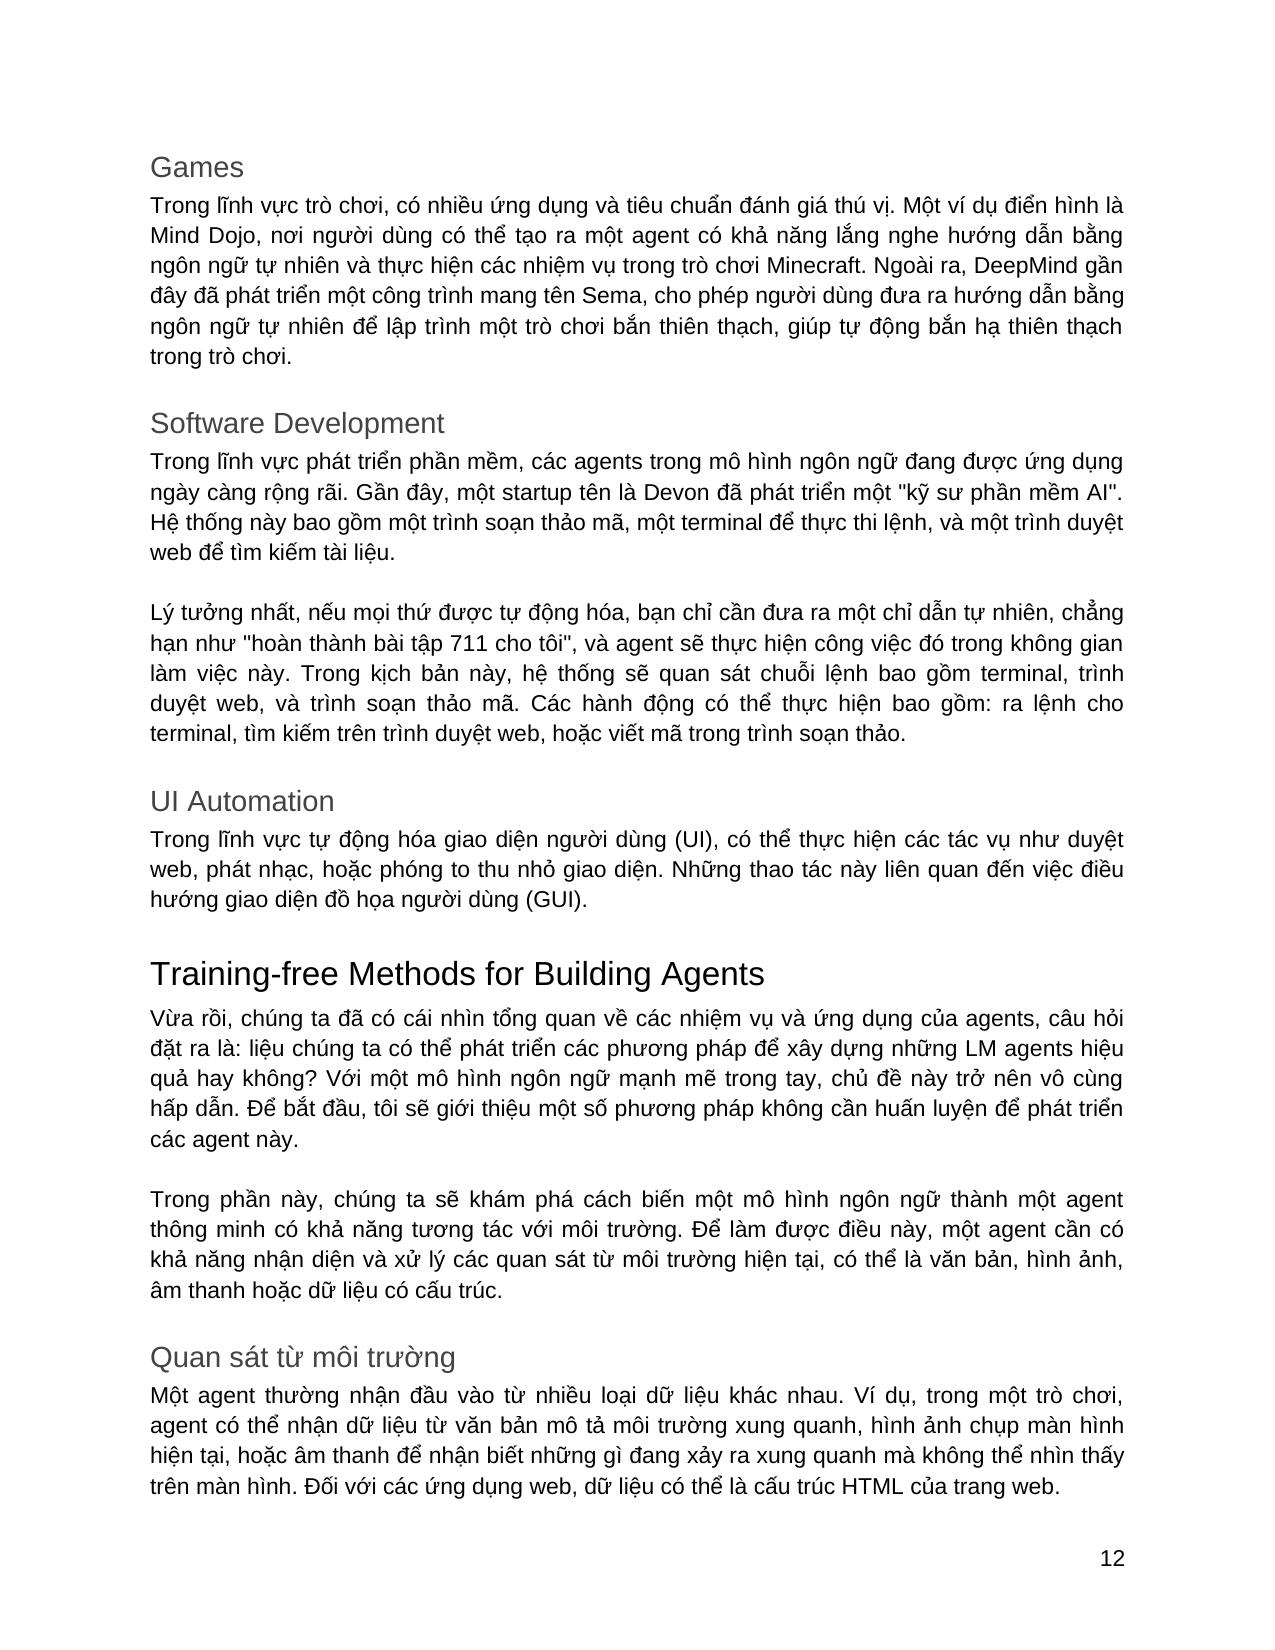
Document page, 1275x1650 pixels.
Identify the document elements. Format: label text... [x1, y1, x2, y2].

text Một agent thường nhận đầu vào từ nhiều loại dữ liệu khác nhau. Ví dụ, trong một trò chơi, agent có thể nhận dữ liệu từ văn bản mô tả môi trường xung quanh, hình ảnh chụp màn hình hiện tại, hoặc âm thanh để nhận biết những gì đang xảy ra xung quanh mà không thể nhìn thấy trên màn hình. Đối với các ứng dụng web, dữ liệu có thể là cấu trúc HTML của trang web. [150, 1382, 1125, 1499]
subtitle Software Development [150, 406, 1125, 440]
subtitle UI Automation [150, 784, 1125, 817]
subtitle Training-free Methods for Building Agents [150, 954, 1125, 992]
text Lý tưởng nhất, nếu mọi thứ được tự động hóa, bạn chỉ cần đưa ra một chỉ dẫn tự nhiên, chẳng hạn như "hoàn thành bài tập 711 cho tôi", và agent sẽ thực hiện công việc đó trong không gian làm việc này. Trong kịch bản này, hệ thống sẽ quan sát chuỗi lệnh bao gồm terminal, trình duyệt web, và trình soạn thảo mã. Các hành động có thể thực hiện bao gồm: ra lệnh cho terminal, tìm kiếm trên trình duyệt web, hoặc viết mã trong trình soạn thảo. [150, 599, 1125, 747]
text Trong phần này, chúng ta sẽ khám phá cách biến một mô hình ngôn ngữ thành một agent thông minh có khả năng tương tác với môi trường. Để làm được điều này, một agent cần có khả năng nhận diện và xử lý các quan sát từ môi trường hiện tại, có thể là văn bản, hình ảnh, âm thanh hoặc dữ liệu có cấu trúc. [150, 1186, 1125, 1303]
text Trong lĩnh vực tự động hóa giao diện người dùng (UI), có thể thực hiện các tác vụ như duyệt web, phát nhạc, hoặc phóng to thu nhỏ giao diện. Những thao tác này liên quan đến việc điều hướng giao diện đồ họa người dùng (GUI). [150, 826, 1125, 912]
subtitle Games [150, 150, 1125, 183]
subtitle Quan sát từ môi trường [150, 1340, 1125, 1374]
text Trong lĩnh vực phát triển phần mềm, các agents trong mô hình ngôn ngữ đang được ứng dụng ngày càng rộng rãi. Gần đây, một startup tên là Devon đã phát triển một "kỹ sư phần mềm AI". Hệ thống này bao gồm một trình soạn thảo mã, một terminal để thực thi lệnh, và một trình duyệt web để tìm kiếm tài liệu. [150, 448, 1125, 565]
text Trong lĩnh vực trò chơi, có nhiều ứng dụng và tiêu chuẩn đánh giá thú vị. Một ví dụ điển hình là Mind Dojo, nơi người dùng có thể tạo ra một agent có khả năng lắng nghe hướng dẫn bằng ngôn ngữ tự nhiên và thực hiện các nhiệm vụ trong trò chơi Minecraft. Ngoài ra, DeepMind gần đây đã phát triển một công trình mang tên Sema, cho phép người dùng đưa ra hướng dẫn bằng ngôn ngữ tự nhiên để lập trình một trò chơi bắn thiên thạch, giúp tự động bắn hạ thiên thạch trong trò chơi. [150, 192, 1125, 369]
text Vừa rồi, chúng ta đã có cái nhìn tổng quan về các nhiệm vụ và ứng dụng của agents, câu hỏi đặt ra là: liệu chúng ta có thể phát triển các phương pháp để xây dựng những LM agents hiệu quả hay không? Với một mô hình ngôn ngữ mạnh mẽ trong tay, chủ đề này trở nên vô cùng hấp dẫn. Để bắt đầu, tôi sẽ giới thiệu một số phương pháp không cần huấn luyện để phát triển các agent này. [150, 1005, 1125, 1152]
